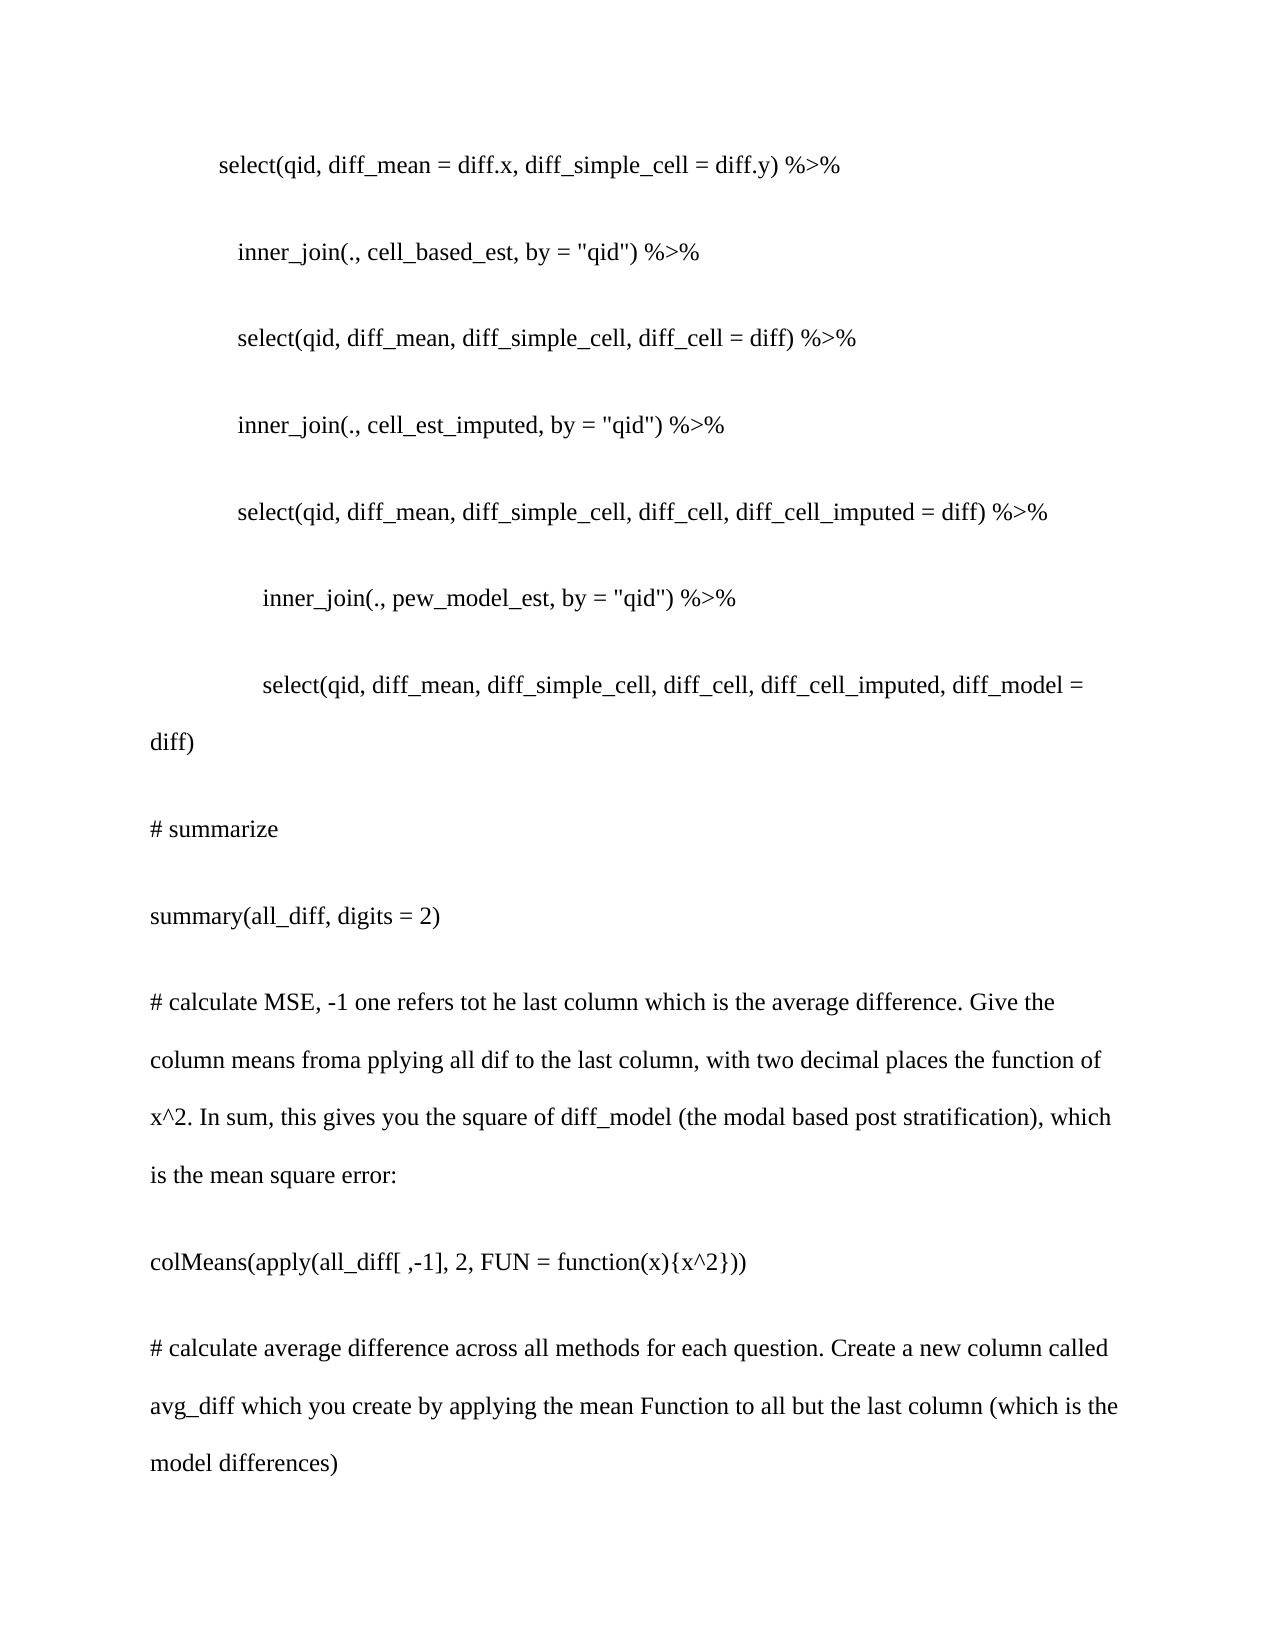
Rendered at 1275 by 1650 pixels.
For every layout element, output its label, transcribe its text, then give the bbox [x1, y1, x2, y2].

text select(qid, diff_mean, diff_simple_cell, diff_cell = diff) %>% [150, 323, 1125, 352]
text inner_join(., cell_based_est, by = "qid") %>% [150, 237, 1125, 265]
text # calculate average difference across all methods for each question. Create a new column called avg_diff which you create by applying the mean Function to all but the last column (which is the model differences) [150, 1333, 1125, 1477]
text # calculate MSE, -1 one refers tot he last column which is the average difference. Give the column means froma pplying all dif to the last column, with two decimal places the function of x^2. In sum, this gives you the square of diff_model (the modal based post stratification), which is the mean square error: [150, 987, 1125, 1189]
text inner_join(., cell_est_imputed, by = "qid") %>% [150, 410, 1125, 439]
text select(qid, diff_mean, diff_simple_cell, diff_cell, diff_cell_imputed = diff) %>% [150, 497, 1125, 525]
text inner_join(., pew_model_est, by = "qid") %>% [150, 583, 1125, 612]
text colMeans(apply(all_diff[ ,-1], 2, FUN = function(x){x^2})) [150, 1247, 1125, 1275]
text select(qid, diff_mean, diff_simple_cell, diff_cell, diff_cell_imputed, diff_model = diff) [150, 670, 1125, 756]
text # summarize [150, 814, 1125, 843]
text select(qid, diff_mean = diff.x, diff_simple_cell = diff.y) %>% [150, 150, 1125, 179]
text summary(all_diff, digits = 2) [150, 901, 1125, 929]
